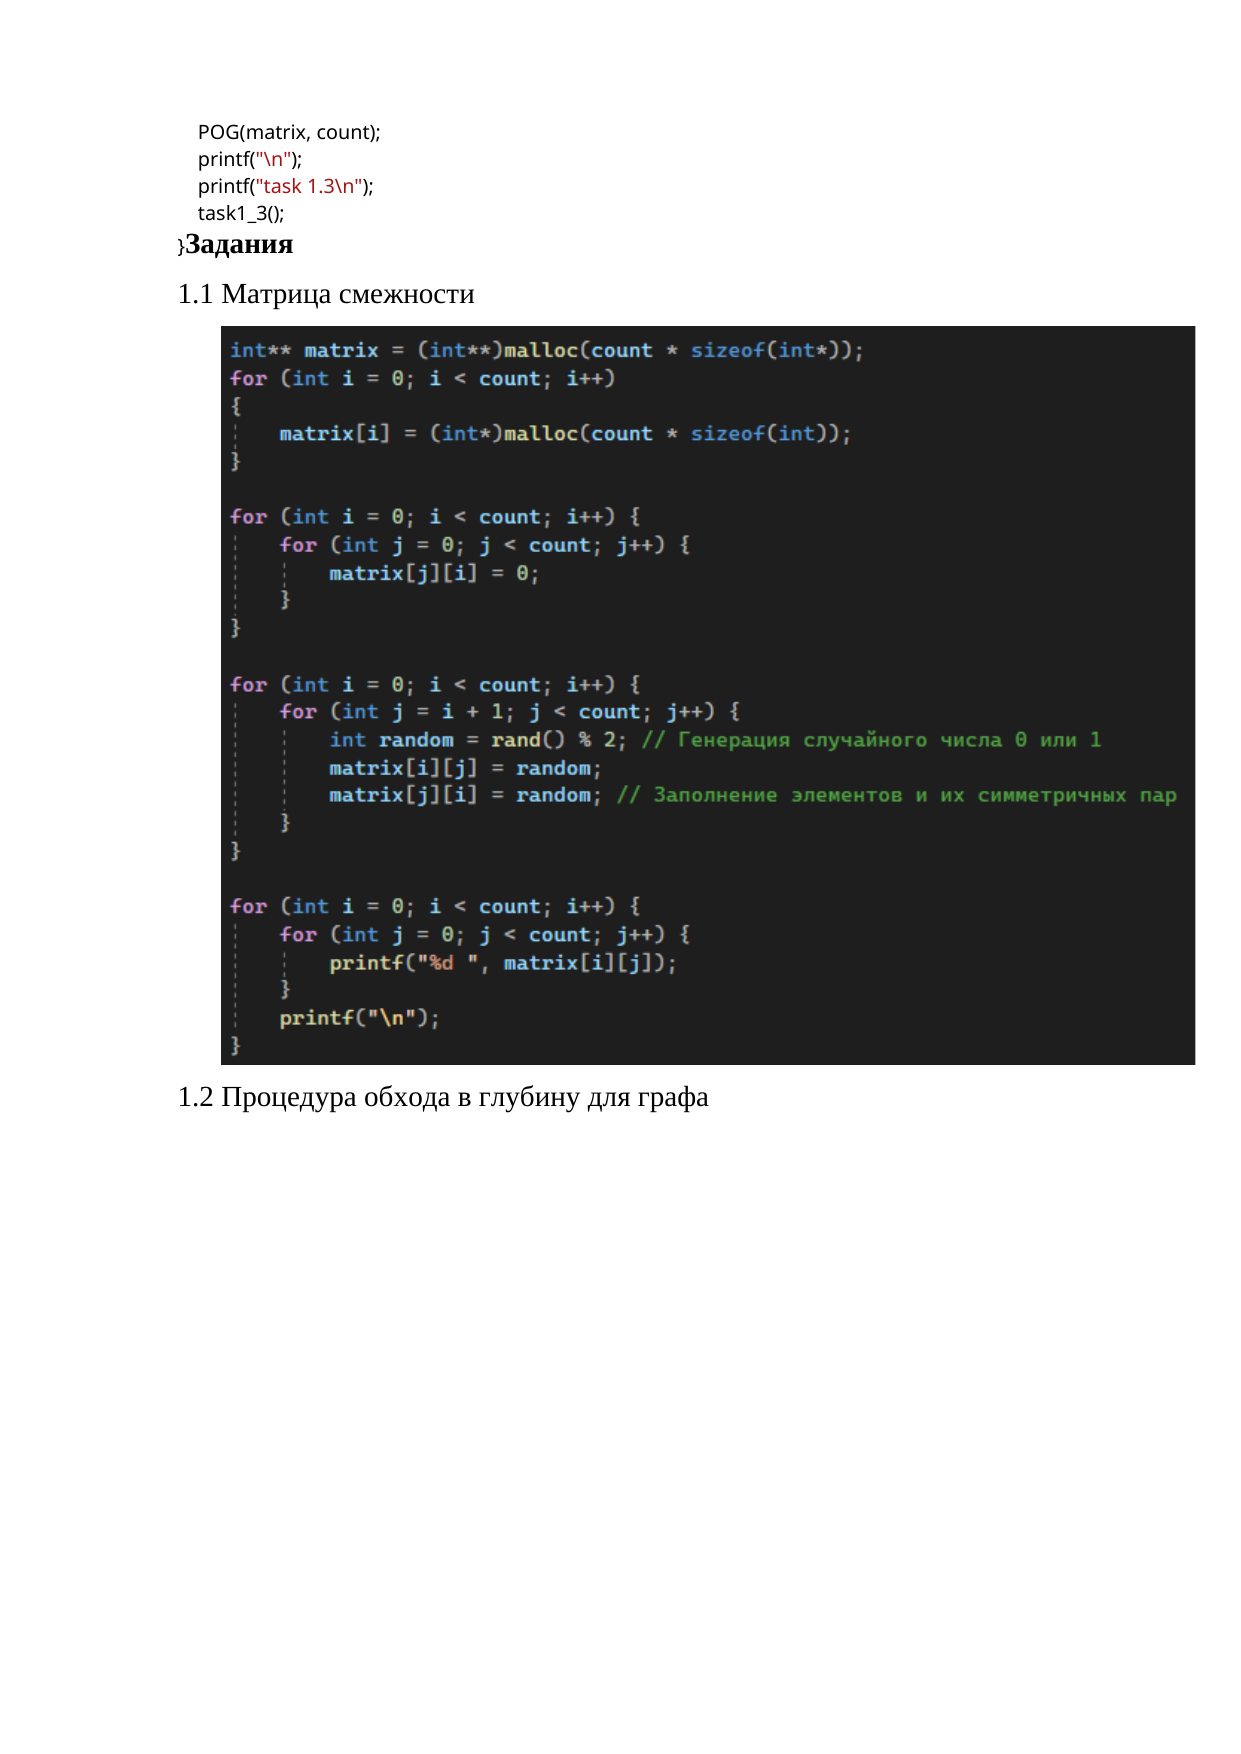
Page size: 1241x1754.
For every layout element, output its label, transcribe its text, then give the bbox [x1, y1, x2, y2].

text }Задания [177, 226, 1152, 259]
text printf("task 1.3\n"); [177, 172, 1152, 199]
text POG(matrix, count); [177, 118, 1152, 145]
picture [221, 326, 1196, 1065]
list Матрица смежности [177, 276, 1152, 310]
text printf("\n"); [177, 145, 1152, 172]
list Процедура обхода в глубину для графа [177, 1079, 1152, 1112]
text task1_3(); [177, 199, 1152, 226]
